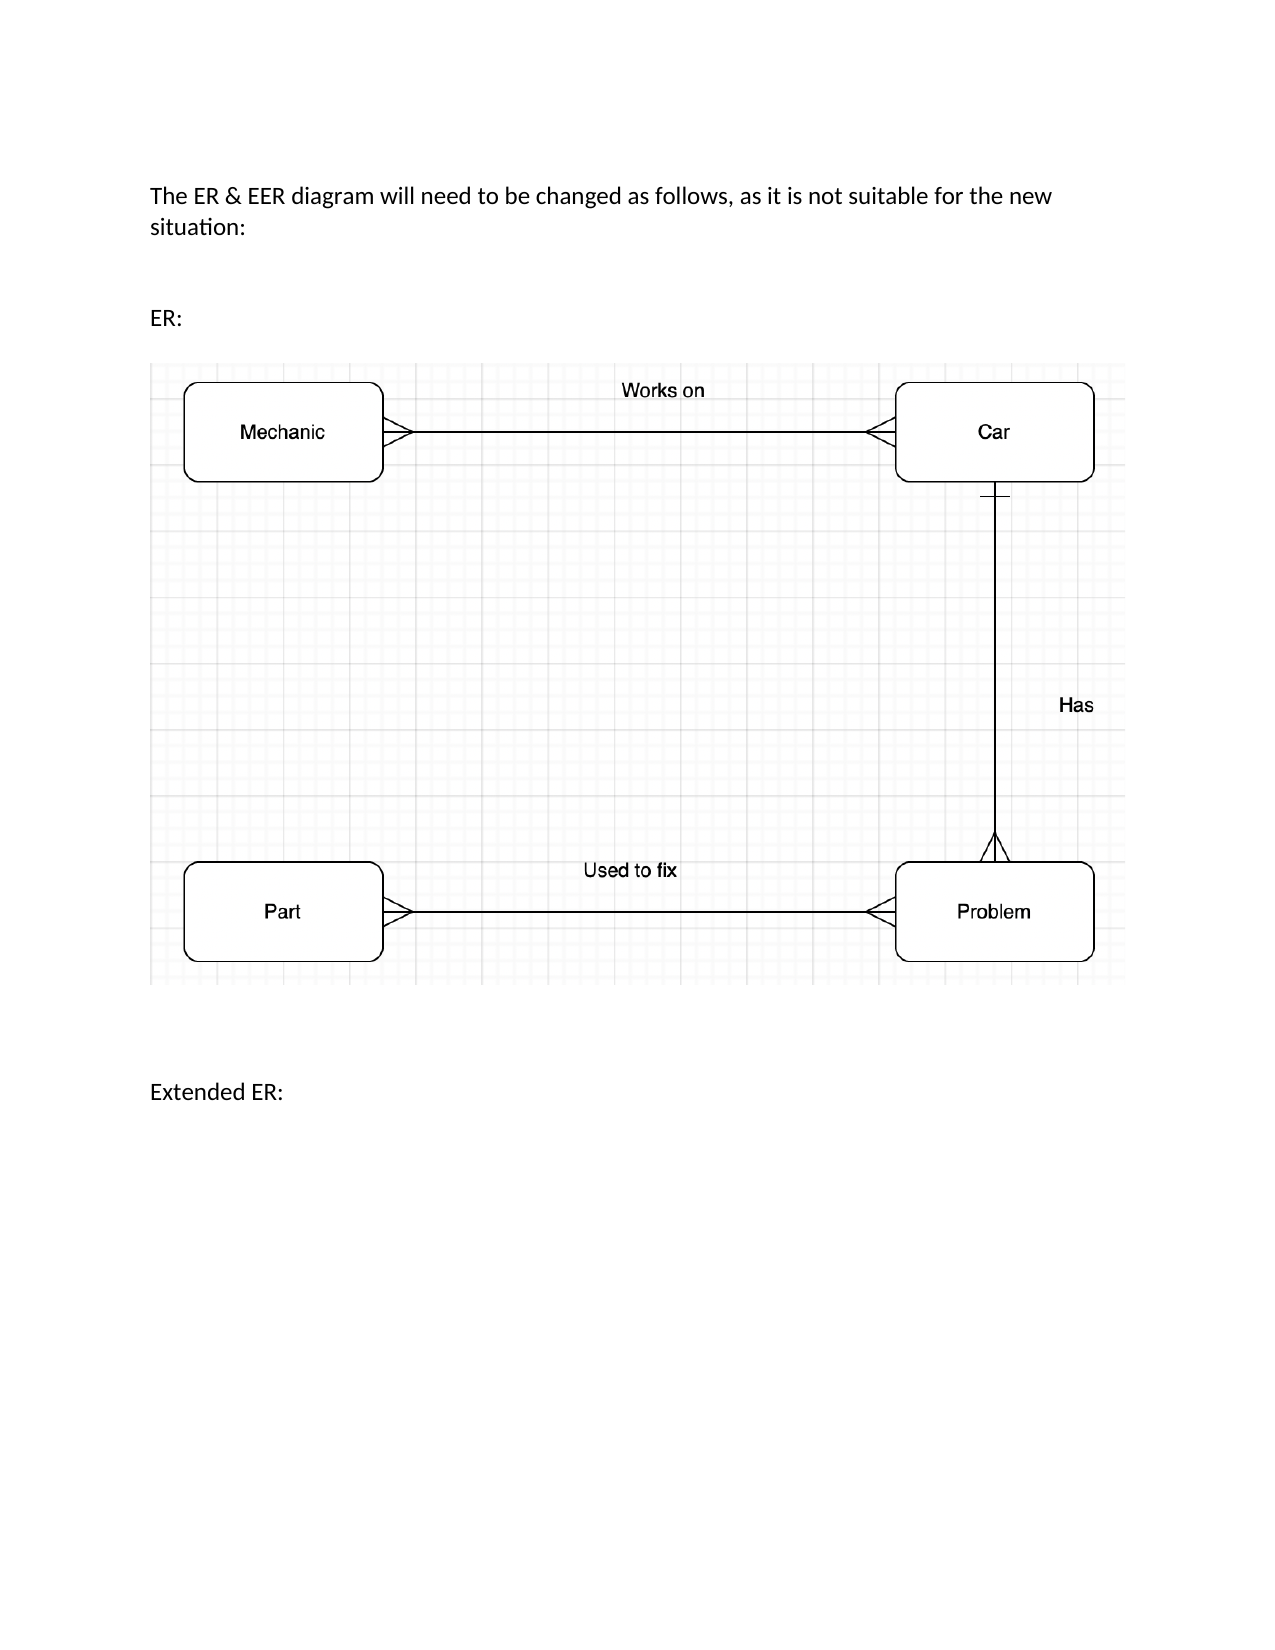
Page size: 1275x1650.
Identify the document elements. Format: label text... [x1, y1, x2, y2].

text The ER & EER diagram will need to be changed as follows, as it is not suitable for the new situation: [150, 181, 1125, 242]
picture [150, 363, 1125, 985]
text Extended ER: [150, 1077, 1125, 1107]
text ER: [150, 303, 1125, 333]
